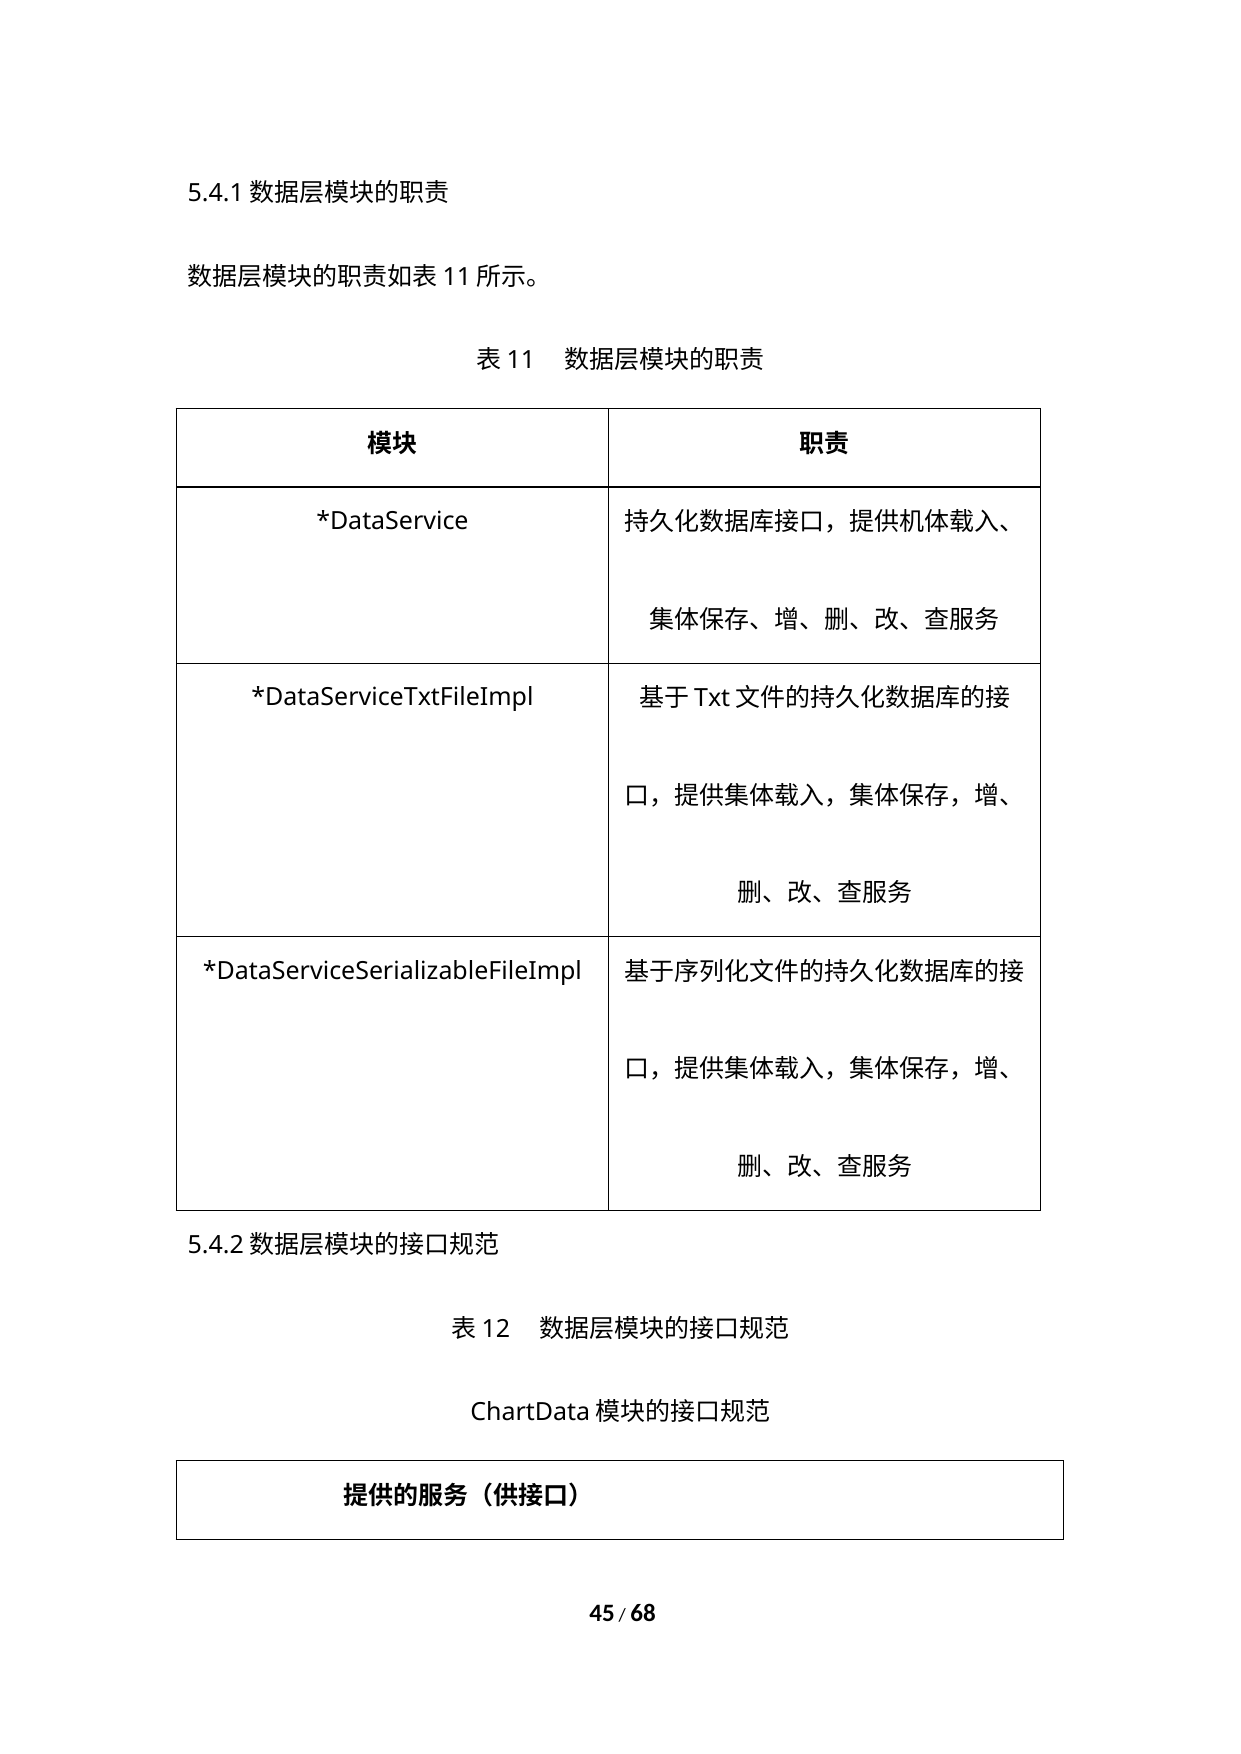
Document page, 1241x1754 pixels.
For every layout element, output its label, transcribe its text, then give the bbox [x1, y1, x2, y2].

table_header 职责 [609, 409, 1040, 486]
text 5.4.1数据层模块的职责 [187, 158, 1053, 223]
text 5.4.2数据层模块的接口规范 [187, 1211, 1053, 1276]
text 数据层模块的职责如表11所示。 [187, 242, 1053, 307]
text ChartData模块的接口规范 [187, 1377, 1053, 1442]
table_cell 基于Txt文件的持久化数据库的接口，提供集体载入，集体保存，增、删、改、查服务 [609, 664, 1040, 936]
table_cell 基于序列化文件的持久化数据库的接口，提供集体载入，集体保存，增、删、改、查服务 [609, 937, 1040, 1209]
table_header 模块 [177, 409, 608, 486]
table_header 提供的服务（供接口） [177, 1461, 1063, 1538]
table_cell 持久化数据库接口，提供机体载入、集体保存、增、删、改、查服务 [609, 488, 1040, 662]
table_cell *DataServiceTxtFileImpl [177, 664, 608, 936]
table_cell *DataService [177, 488, 608, 662]
table_cell *DataServiceSerializableFileImpl [177, 937, 608, 1209]
text 表11 数据层模块的职责 [187, 325, 1053, 390]
text 表12 数据层模块的接口规范 [187, 1294, 1053, 1359]
